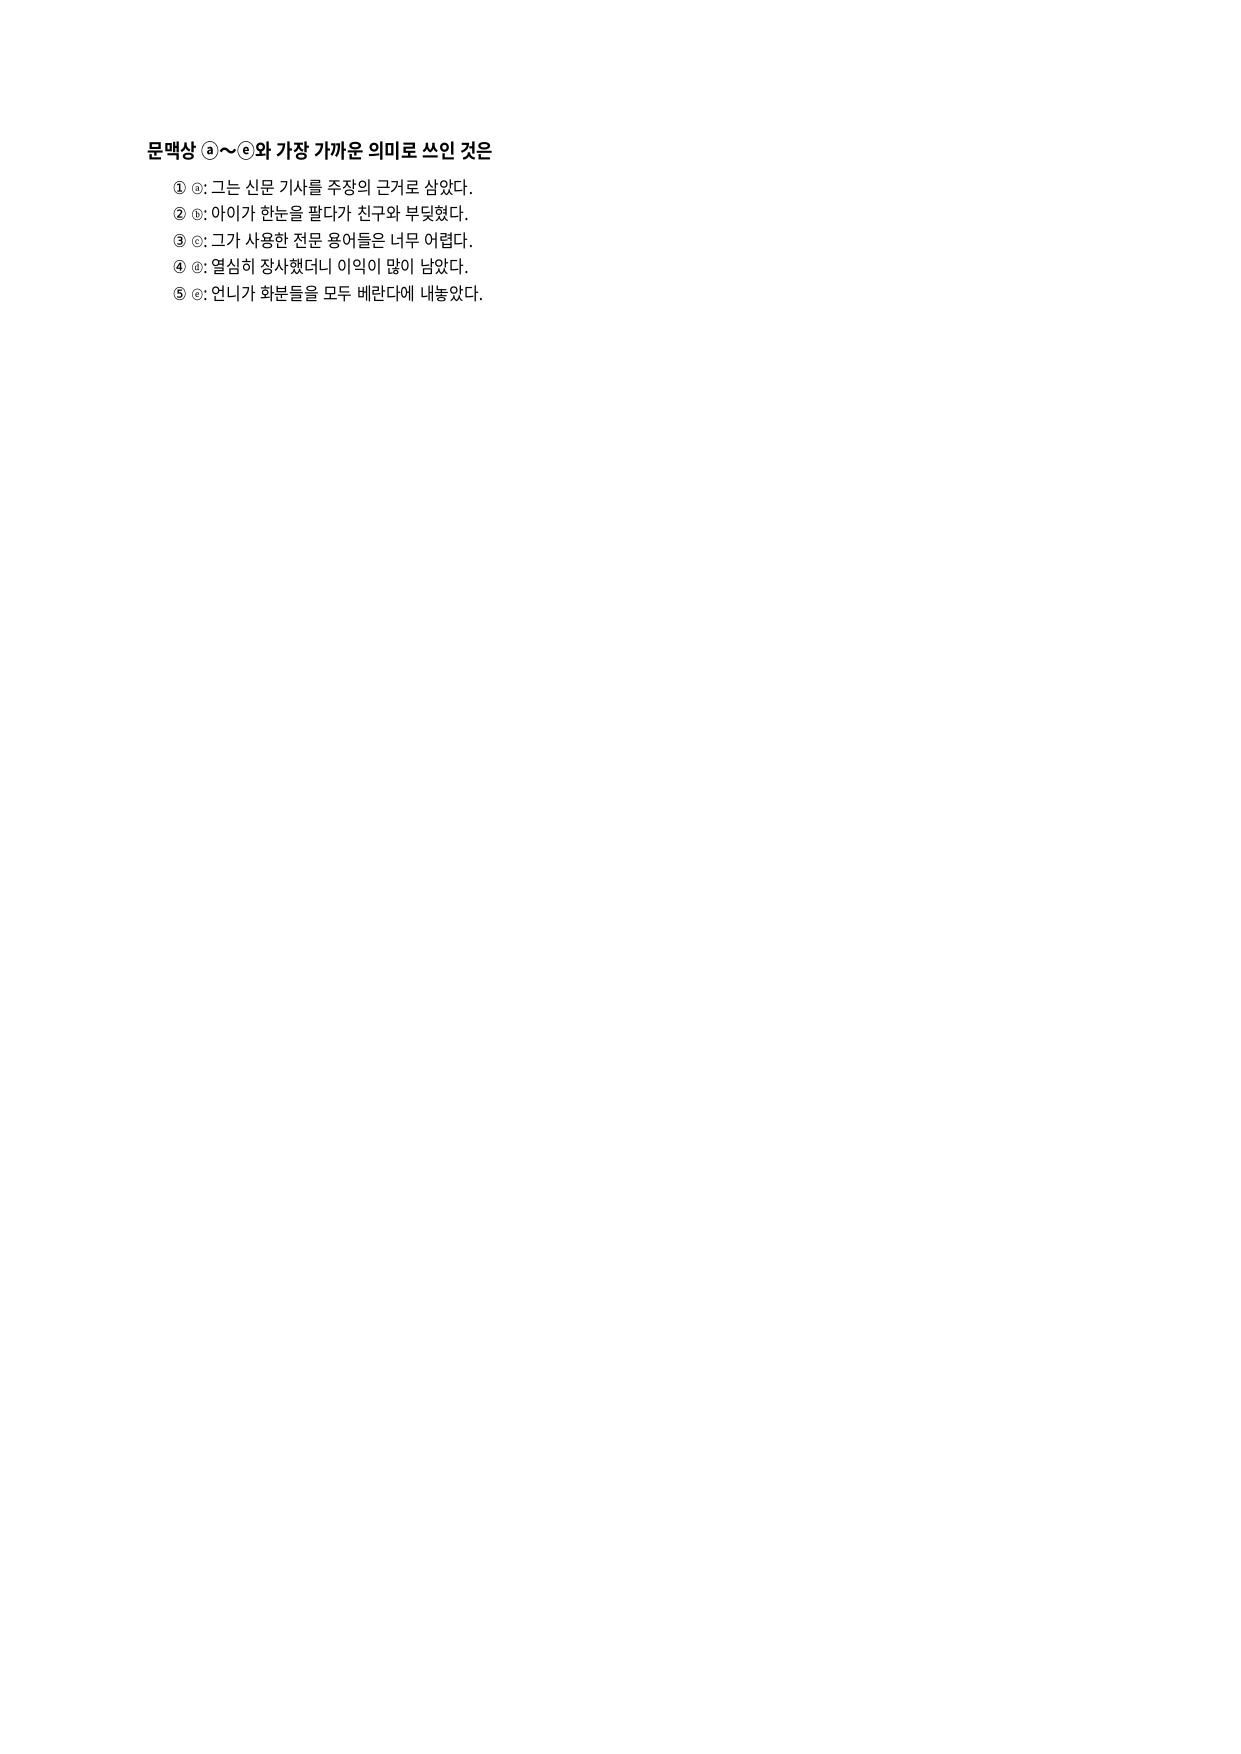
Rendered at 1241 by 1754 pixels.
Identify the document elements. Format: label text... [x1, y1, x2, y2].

text 문맥상 ⓐ～ⓔ와 가장 가까운 의미로 쓰인 것은 [147, 136, 627, 164]
text ⑤ ⓔ: 언니가 화분들을 모두 베란다에 내놓았다. [172, 279, 627, 305]
text ① ⓐ: 그는 신문 기사를 주장의 근거로 삼았다. [172, 173, 627, 199]
text ③ ⓒ: 그가 사용한 전문 용어들은 너무 어렵다. [172, 226, 627, 252]
text ④ ⓓ: 열심히 장사했더니 이익이 많이 남았다. [172, 253, 627, 279]
text ② ⓑ: 아이가 한눈을 팔다가 친구와 부딪혔다. [172, 200, 627, 226]
